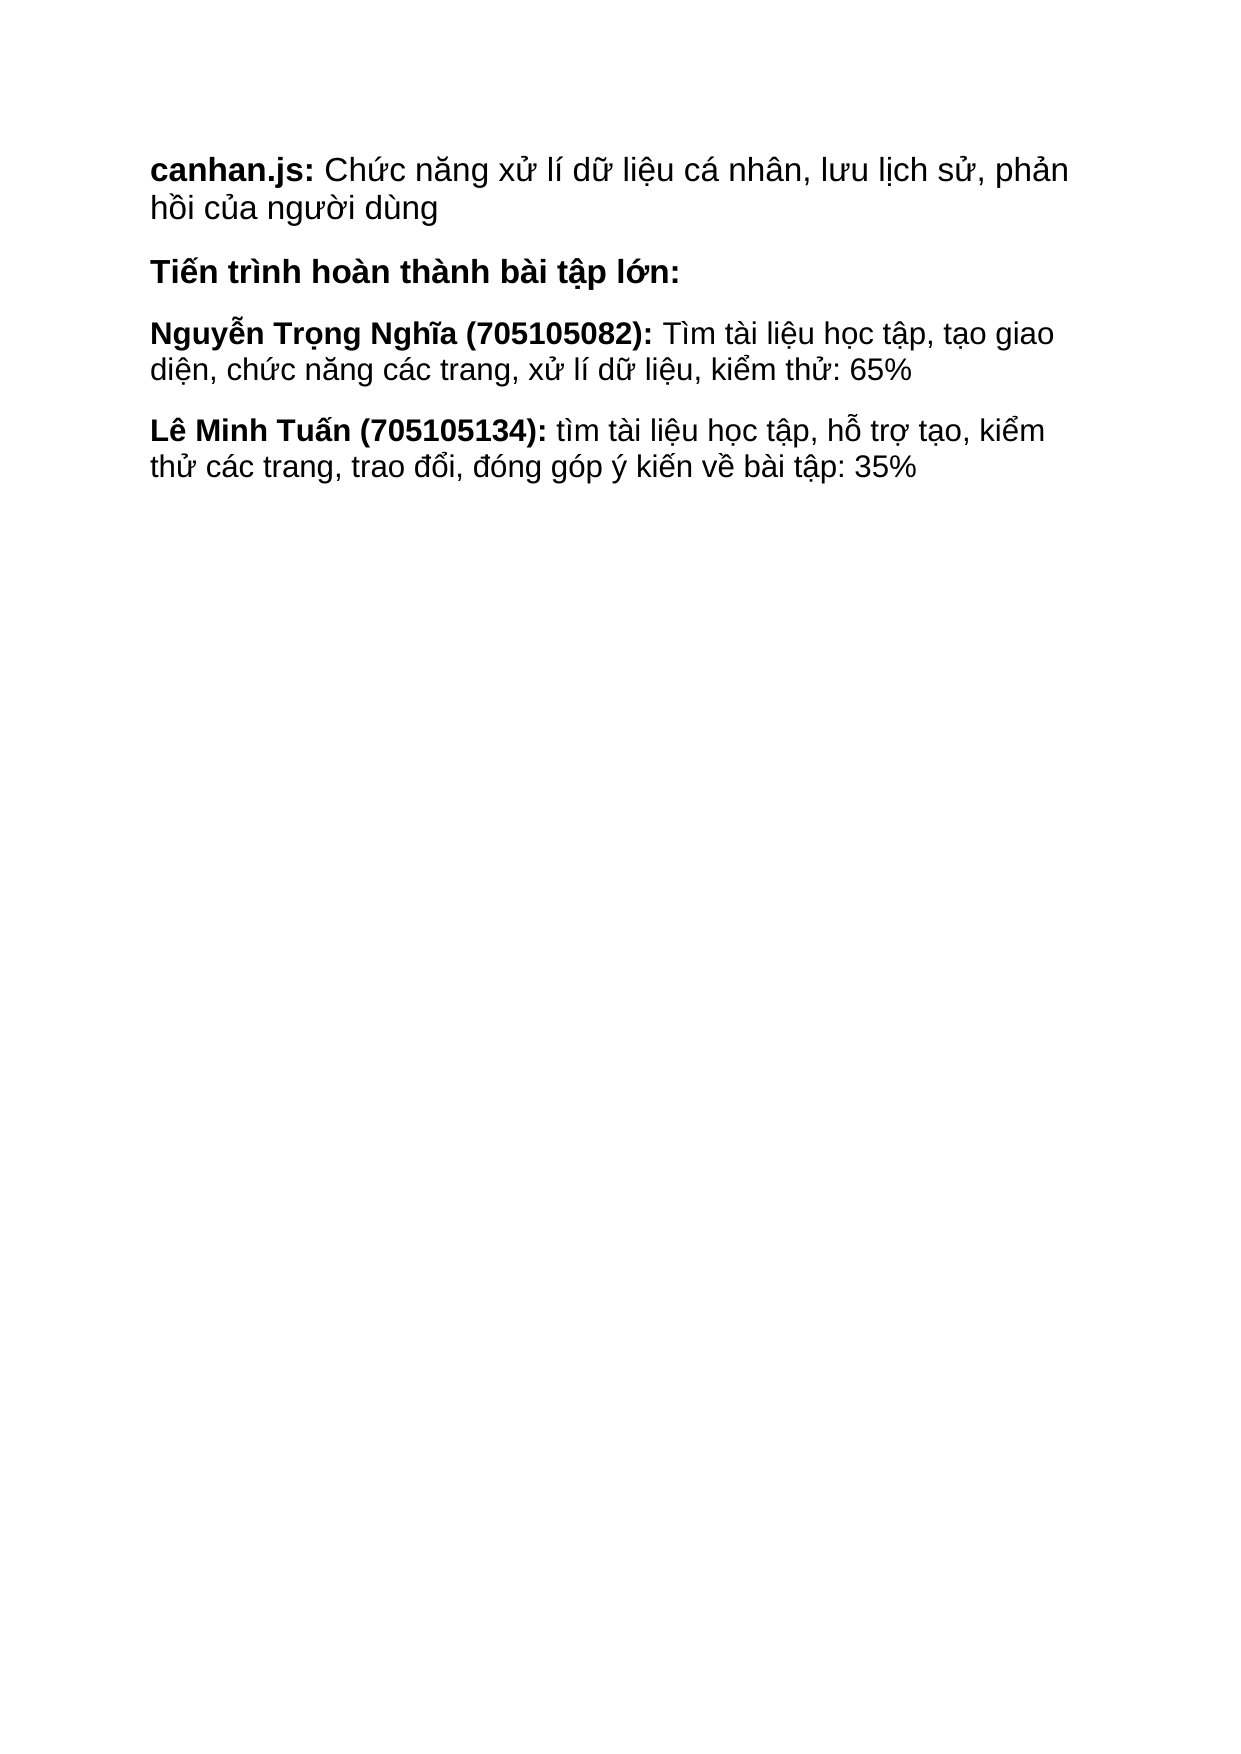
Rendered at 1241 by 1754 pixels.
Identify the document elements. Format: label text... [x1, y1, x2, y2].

text canhan.js: Chức năng xử lí dữ liệu cá nhân, lưu lịch sử, phản hồi của người dùng [150, 150, 1090, 227]
text Nguyễn Trọng Nghĩa (705105082): Tìm tài liệu học tập, tạo giao diện, chức năng các trang, xử lí dữ liệu, kiểm thử: 65% [150, 315, 1090, 387]
text Lê Minh Tuấn (705105134): tìm tài liệu học tập, hỗ trợ tạo, kiểm thử các trang, trao đổi, đóng góp ý kiến về bài tập: 35% [150, 412, 1090, 484]
text Tiến trình hoàn thành bài tập lớn: [150, 252, 1090, 290]
